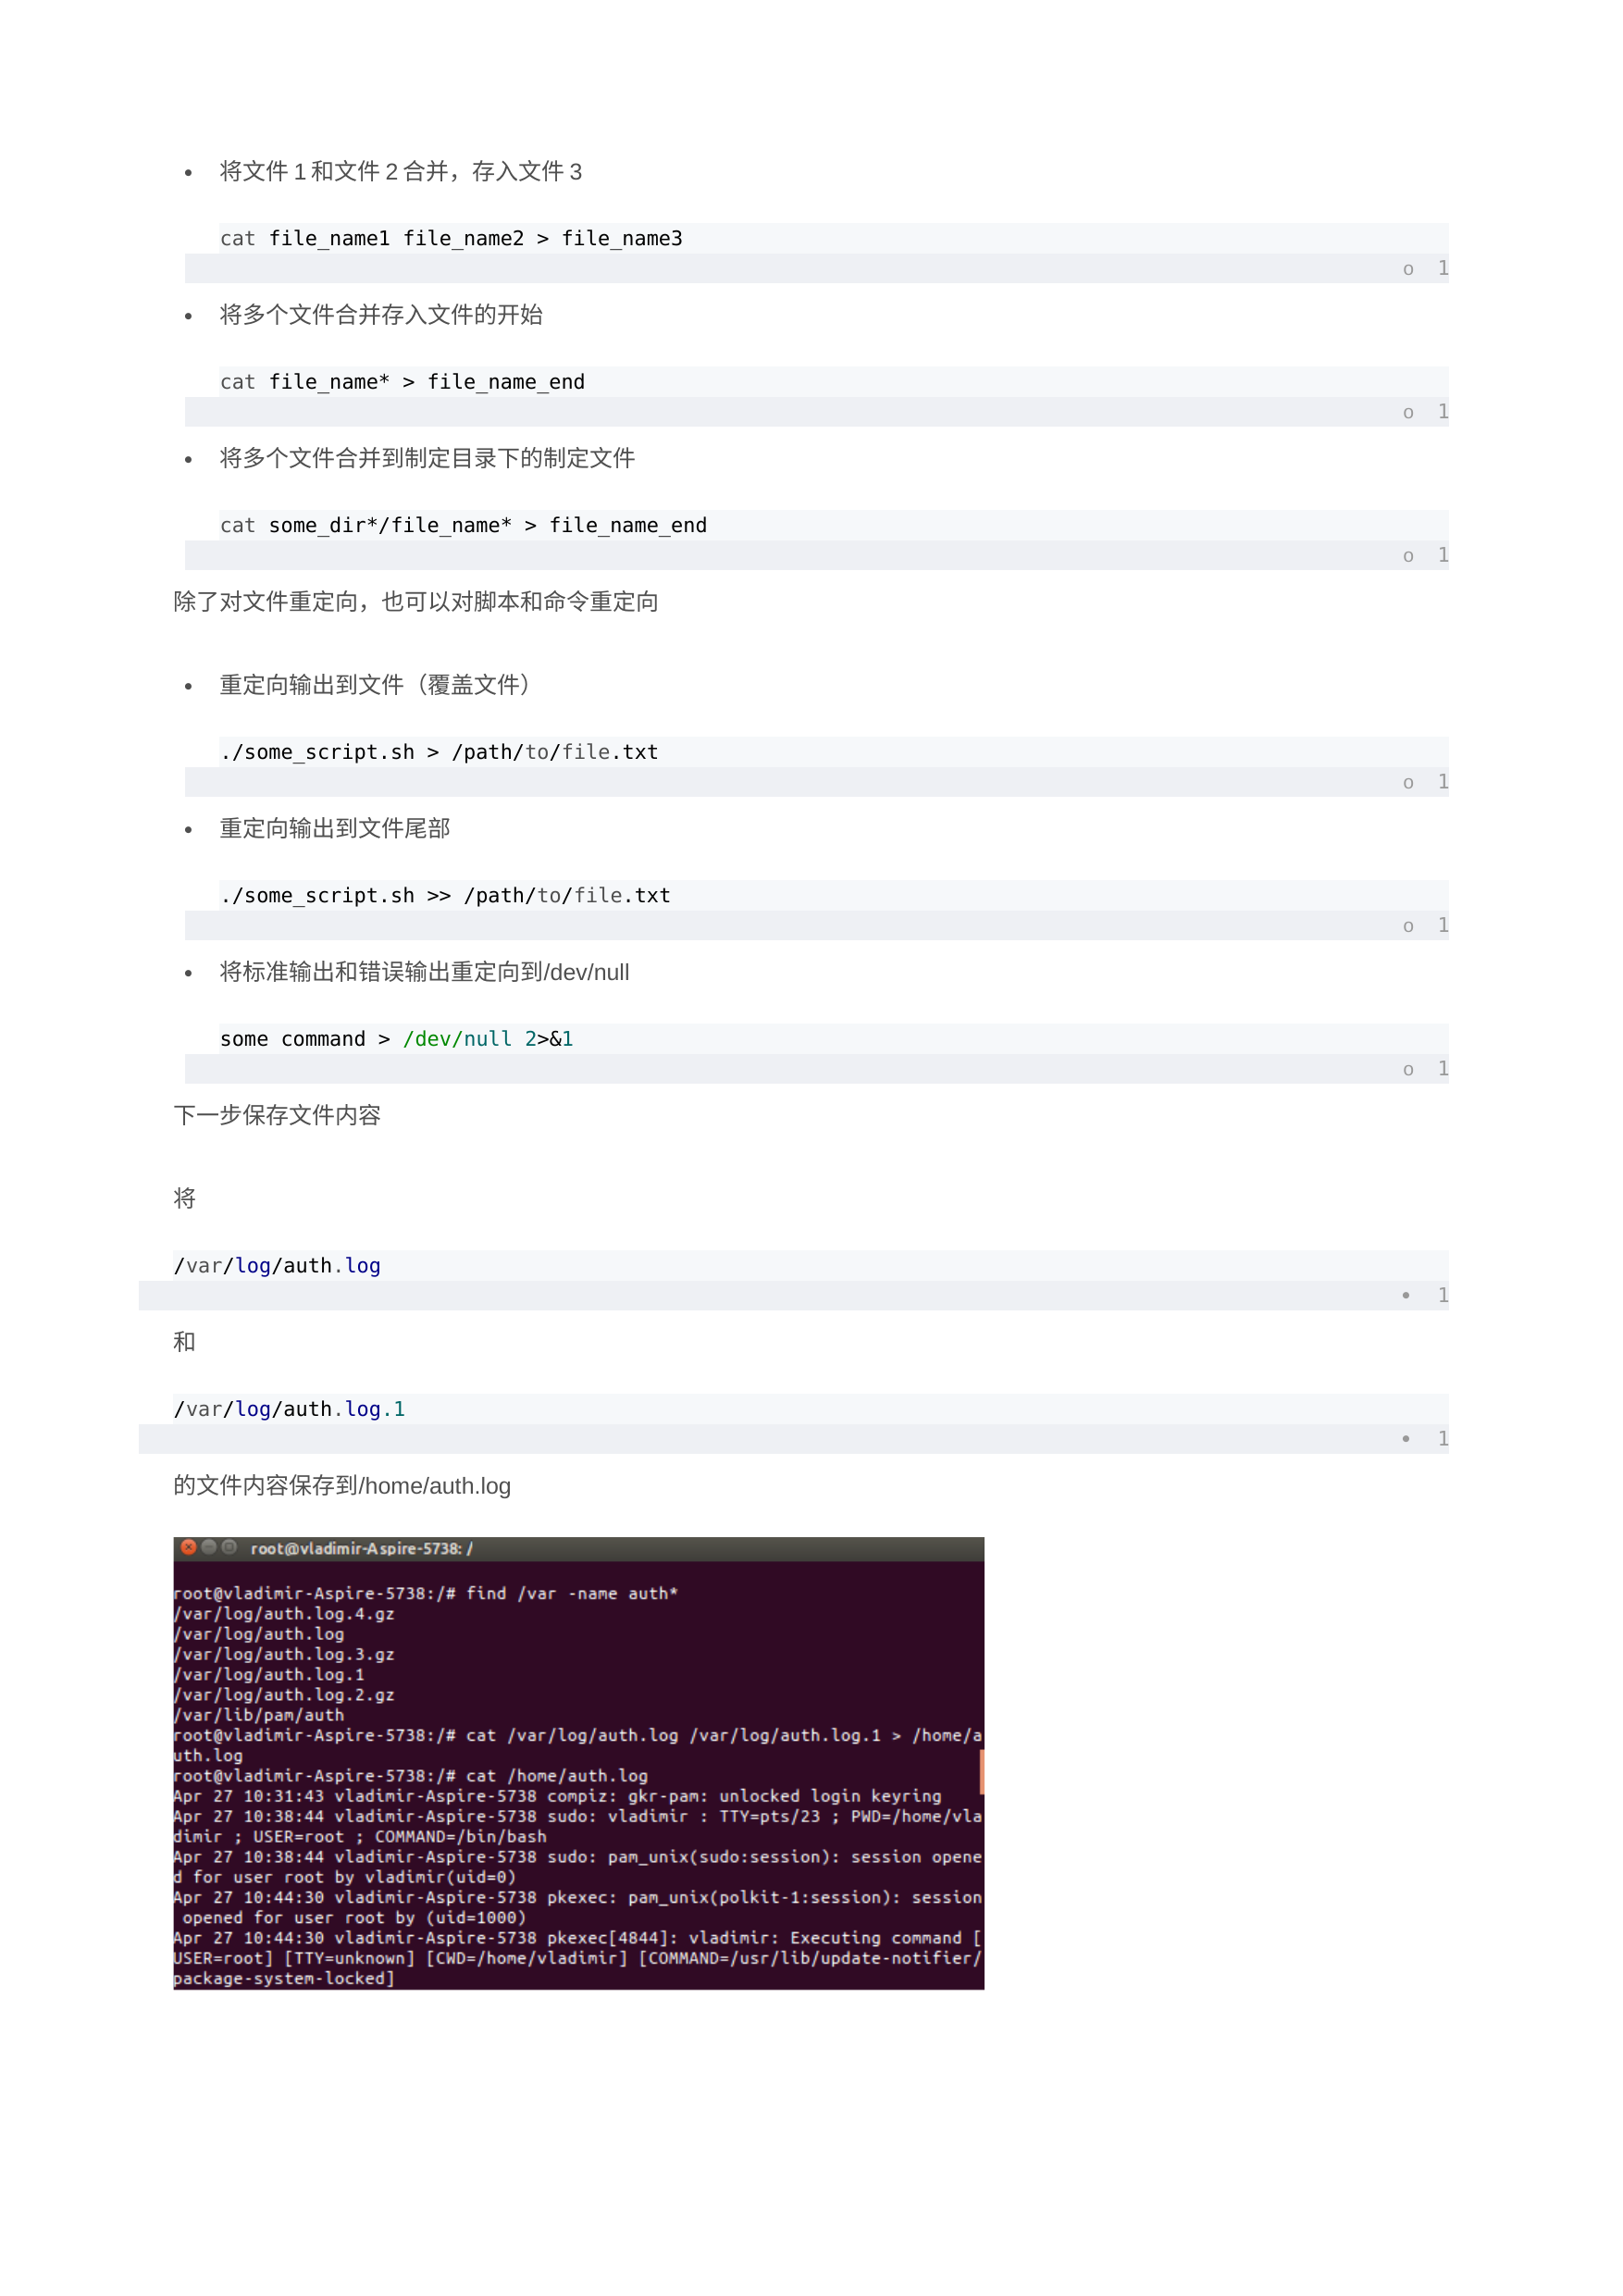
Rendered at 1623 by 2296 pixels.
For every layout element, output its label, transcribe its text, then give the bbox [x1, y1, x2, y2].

list 将多个文件合并存入文件的开始 [185, 283, 1449, 343]
list 重定向输出到文件（覆盖文件） [185, 653, 1449, 714]
text 下一步保存文件内容 [173, 1084, 1449, 1144]
list 1 [185, 911, 1449, 940]
list 重定向输出到文件尾部 [185, 797, 1449, 857]
text 的文件内容保存到/home/auth.log [173, 1454, 1449, 1514]
list 1 [139, 1281, 1449, 1310]
list 1 [185, 254, 1449, 283]
text 除了对文件重定向，也可以对脚本和命令重定向 [173, 570, 1449, 630]
list 1 [185, 767, 1449, 797]
text cat some_dir*/file_name* > file_name_end [219, 510, 1449, 540]
list 1 [185, 1054, 1449, 1084]
text cat file_name* > file_name_end [219, 366, 1449, 397]
list 1 [185, 397, 1449, 427]
text ./some_script.sh > /path/to/file.txt [219, 737, 1449, 767]
list 1 [139, 1424, 1449, 1454]
text /var/log/auth.log [173, 1250, 1449, 1281]
picture [173, 1537, 985, 1992]
list 将文件1和文件2合并，存入文件3 [185, 140, 1449, 200]
text ./some_script.sh >> /path/to/file.txt [219, 880, 1449, 911]
list 将多个文件合并到制定目录下的制定文件 [185, 427, 1449, 487]
text cat file_name1 file_name2 > file_name3 [219, 223, 1449, 254]
list 将标准输出和错误输出重定向到/dev/null [185, 940, 1449, 1000]
list 1 [185, 540, 1449, 570]
text 和 [173, 1310, 1449, 1371]
text some command > /dev/null 2>&1 [219, 1024, 1449, 1054]
text /var/log/auth.log.1 [173, 1394, 1449, 1424]
text 将 [173, 1167, 1449, 1227]
